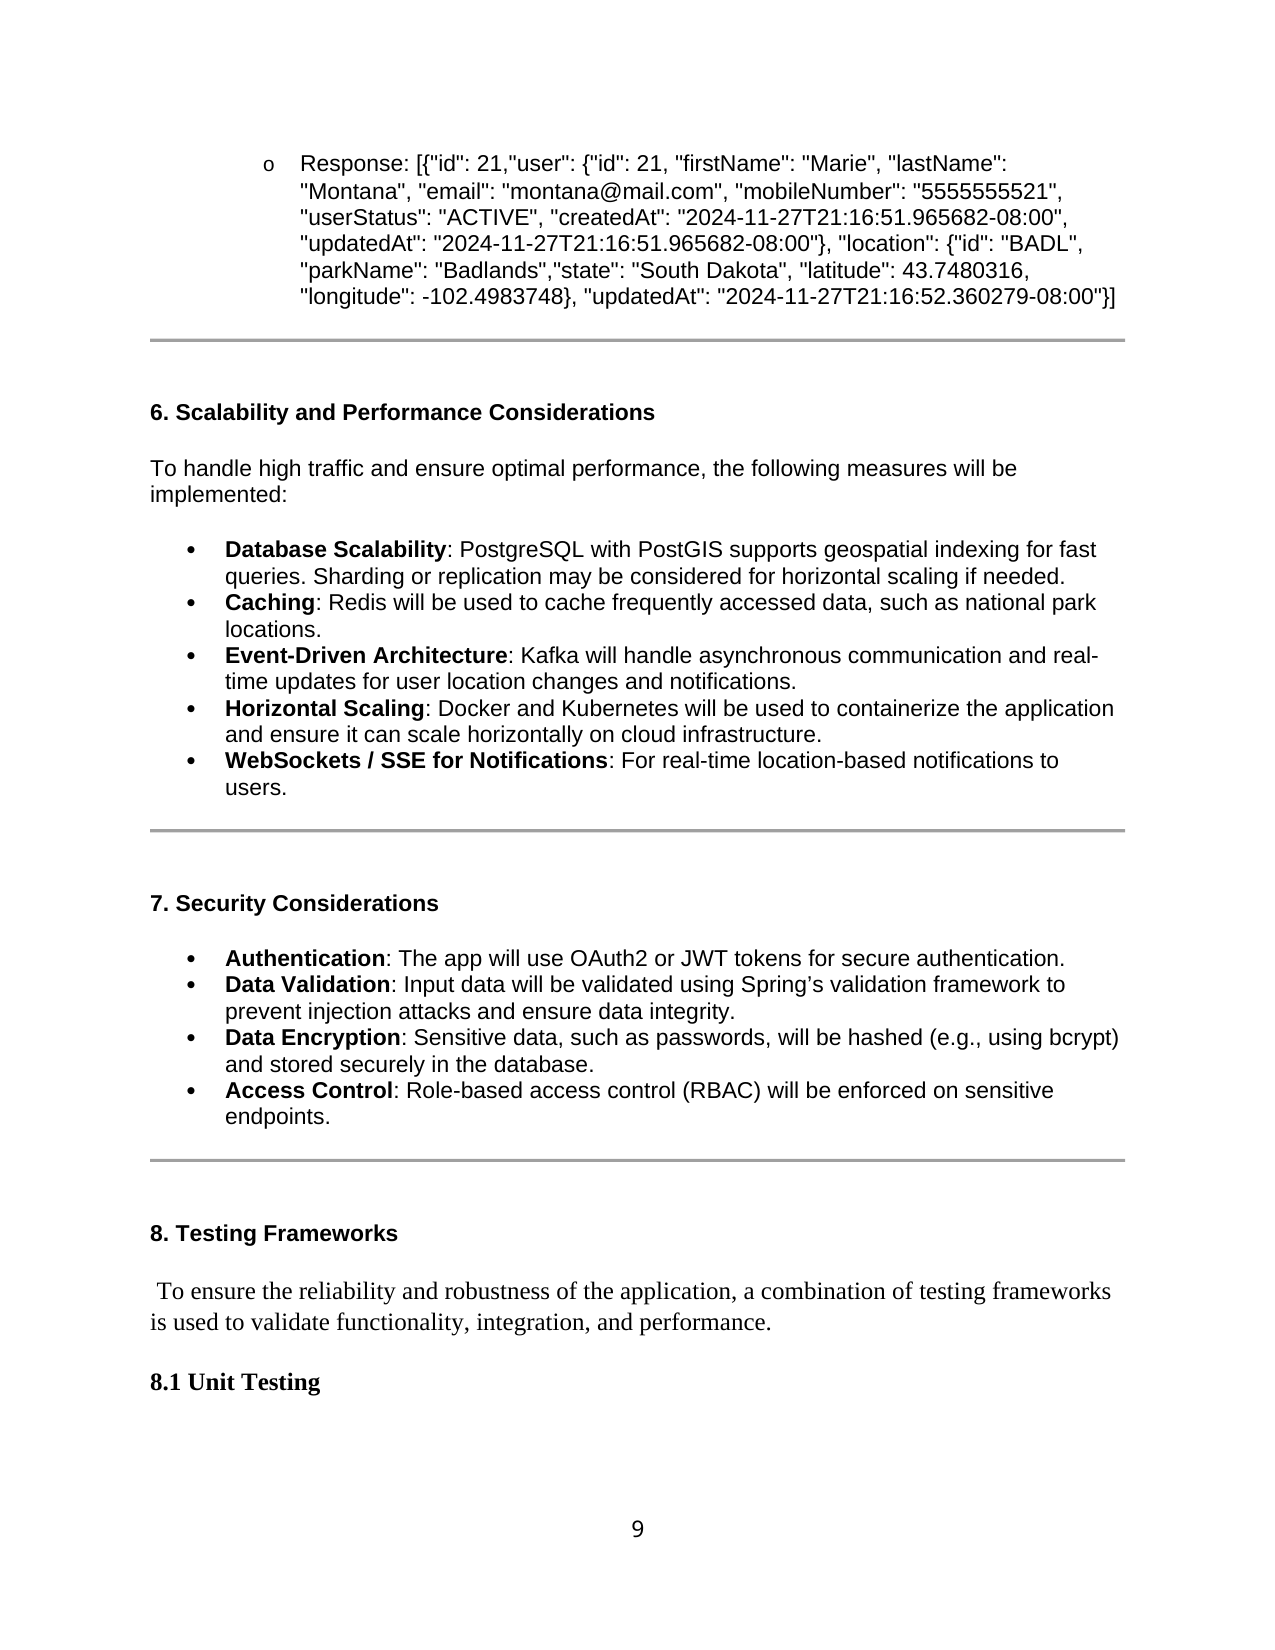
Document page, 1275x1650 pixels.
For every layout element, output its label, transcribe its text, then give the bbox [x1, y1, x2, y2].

list Horizontal Scaling: Docker and Kubernetes will be used to containerize the application and ensure it can scale horizontally on cloud infrastructure. [187, 694, 1125, 747]
list Response: [{"id": 21,"user": {"id": 21, "firstName": "Marie", "lastName": "Montana", "email": "montana@mail.com", "mobileNumber": "5555555521", "userStatus": "ACTIVE", "createdAt": "2024-11-27T21:16:51.965682-08:00", "updatedAt": "2024-11-27T21:16:51.965682-08:00"}, "location": {"id": "BADL", "parkName": "Badlands","state": "South Dakota", "latitude": 43.7480316, "longitude": -102.4983748}, "updatedAt": "2024-11-27T21:16:52.360279-08:00"}] [262, 150, 1125, 309]
text 7. Security Considerations [150, 889, 1125, 916]
list Database Scalability: PostgreSQL with PostGIS supports geospatial indexing for fast queries. Sharding or replication may be considered for horizontal scaling if needed. [187, 536, 1125, 589]
list Access Control: Role-based access control (RBAC) will be enforced on sensitive endpoints. [187, 1077, 1125, 1129]
list Authentication: The app will use OAuth2 or JWT tokens for secure authentication. [187, 945, 1125, 971]
text To handle high traffic and ensure optimal performance, the following measures will be implemented: [150, 454, 1125, 507]
list Data Validation: Input data will be validated using Spring’s validation framework to prevent injection attacks and ensure data integrity. [187, 971, 1125, 1024]
text 8.1 Unit Testing [150, 1367, 1125, 1396]
text 6. Scalability and Performance Considerations [150, 399, 1125, 425]
list Caching: Redis will be used to cache frequently accessed data, such as national park locations. [187, 589, 1125, 642]
text To ensure the reliability and robustness of the application, a combination of testing frameworks is used to validate functionality, integration, and performance. [150, 1276, 1125, 1336]
list Data Encryption: Sensitive data, such as passwords, will be hashed (e.g., using bcrypt) and stored securely in the database. [187, 1024, 1125, 1077]
text 8. Testing Frameworks [150, 1220, 1125, 1247]
list Event-Driven Architecture: Kafka will handle asynchronous communication and real-time updates for user location changes and notifications. [187, 642, 1125, 694]
list WebSockets / SSE for Notifications: For real-time location-based notifications to users. [187, 747, 1125, 800]
